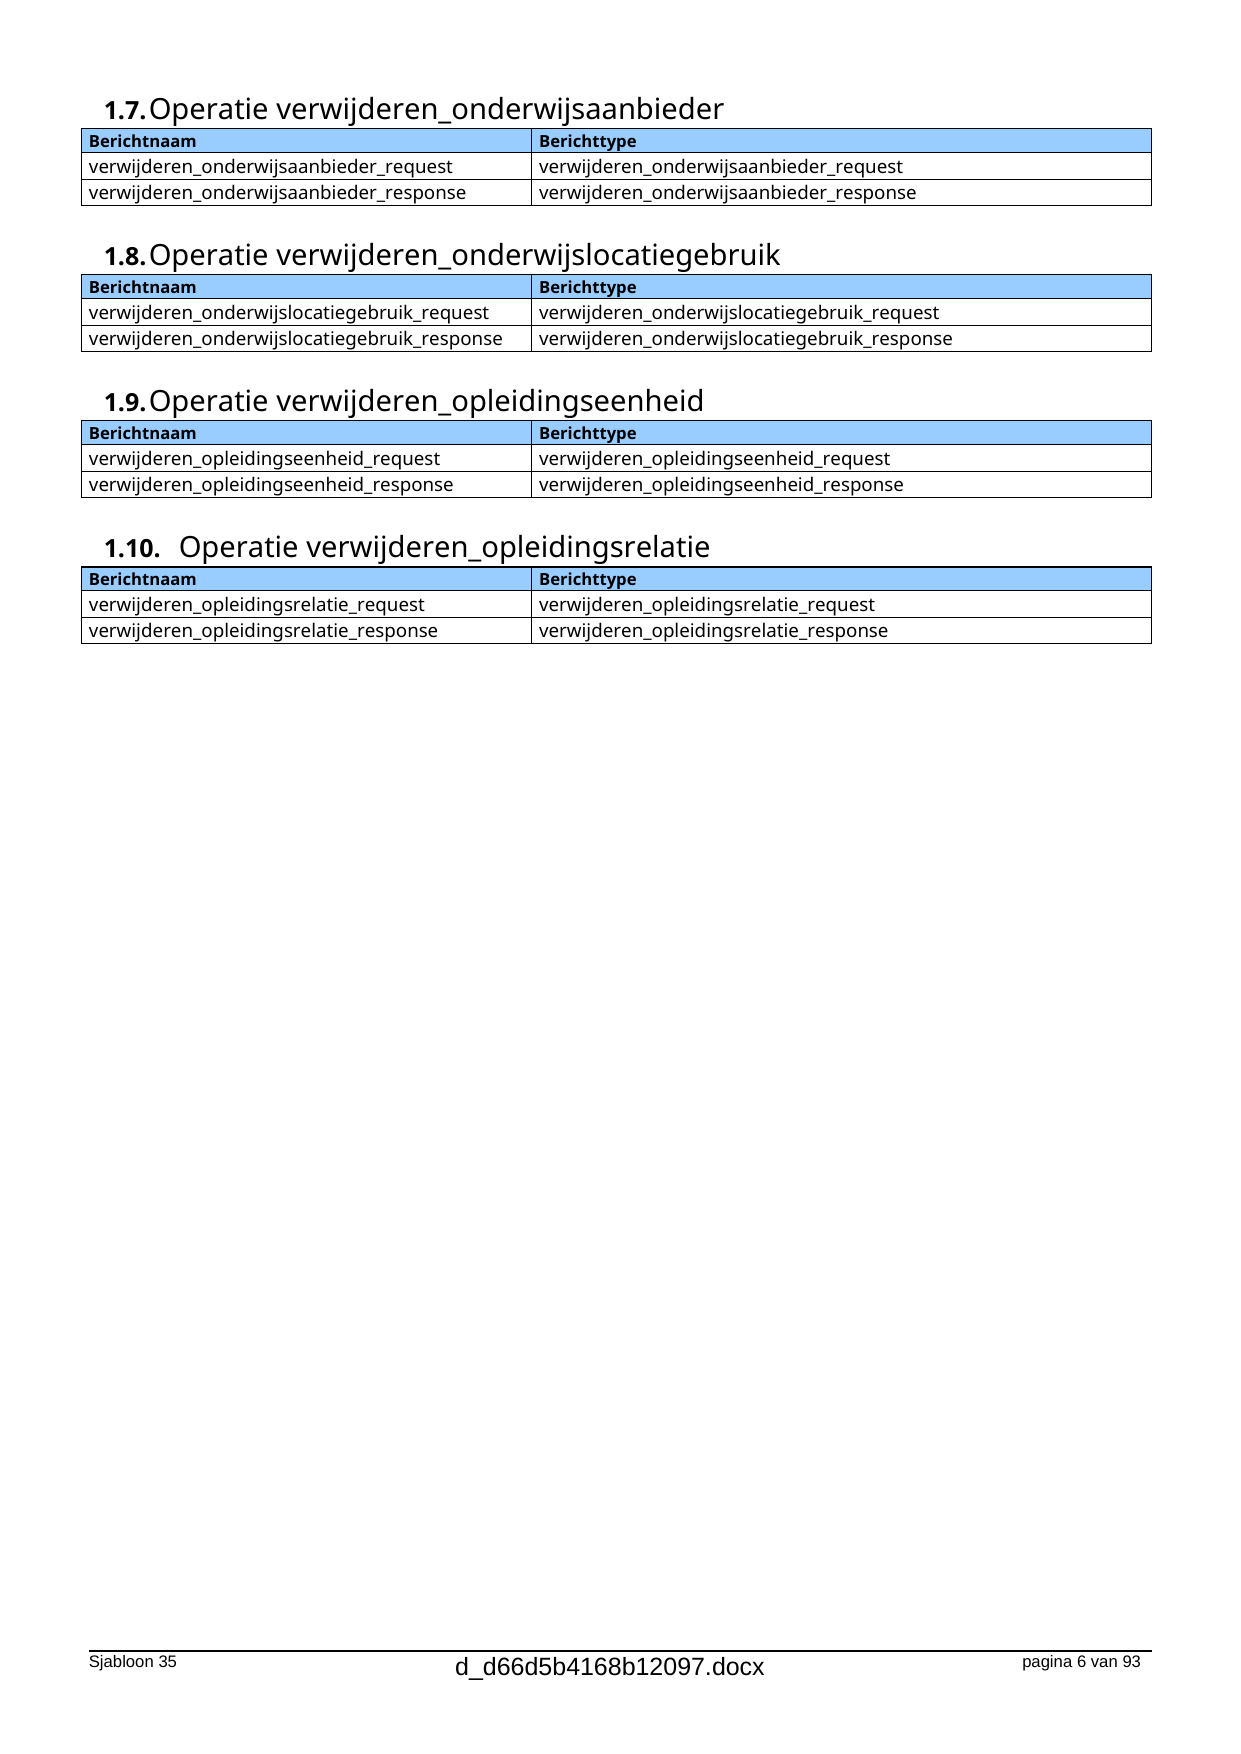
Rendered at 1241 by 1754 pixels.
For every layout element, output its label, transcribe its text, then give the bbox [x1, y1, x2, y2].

subtitle Operatie verwijderen_onderwijsaanbieder [103, 89, 1152, 128]
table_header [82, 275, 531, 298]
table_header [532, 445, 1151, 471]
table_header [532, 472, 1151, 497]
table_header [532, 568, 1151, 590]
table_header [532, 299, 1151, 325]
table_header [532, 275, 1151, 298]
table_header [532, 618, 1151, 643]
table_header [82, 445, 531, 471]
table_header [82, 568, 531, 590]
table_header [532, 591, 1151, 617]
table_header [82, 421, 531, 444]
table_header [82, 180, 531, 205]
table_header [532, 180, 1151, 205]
subtitle Operatie verwijderen_opleidingsrelatie [103, 527, 1152, 566]
subtitle Operatie verwijderen_opleidingseenheid [103, 381, 1152, 420]
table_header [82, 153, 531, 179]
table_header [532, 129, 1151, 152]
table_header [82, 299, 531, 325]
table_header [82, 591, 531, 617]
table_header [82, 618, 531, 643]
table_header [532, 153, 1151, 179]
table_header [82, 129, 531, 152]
subtitle Operatie verwijderen_onderwijslocatiegebruik [103, 235, 1152, 274]
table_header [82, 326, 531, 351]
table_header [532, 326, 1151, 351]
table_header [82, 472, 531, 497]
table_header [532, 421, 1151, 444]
